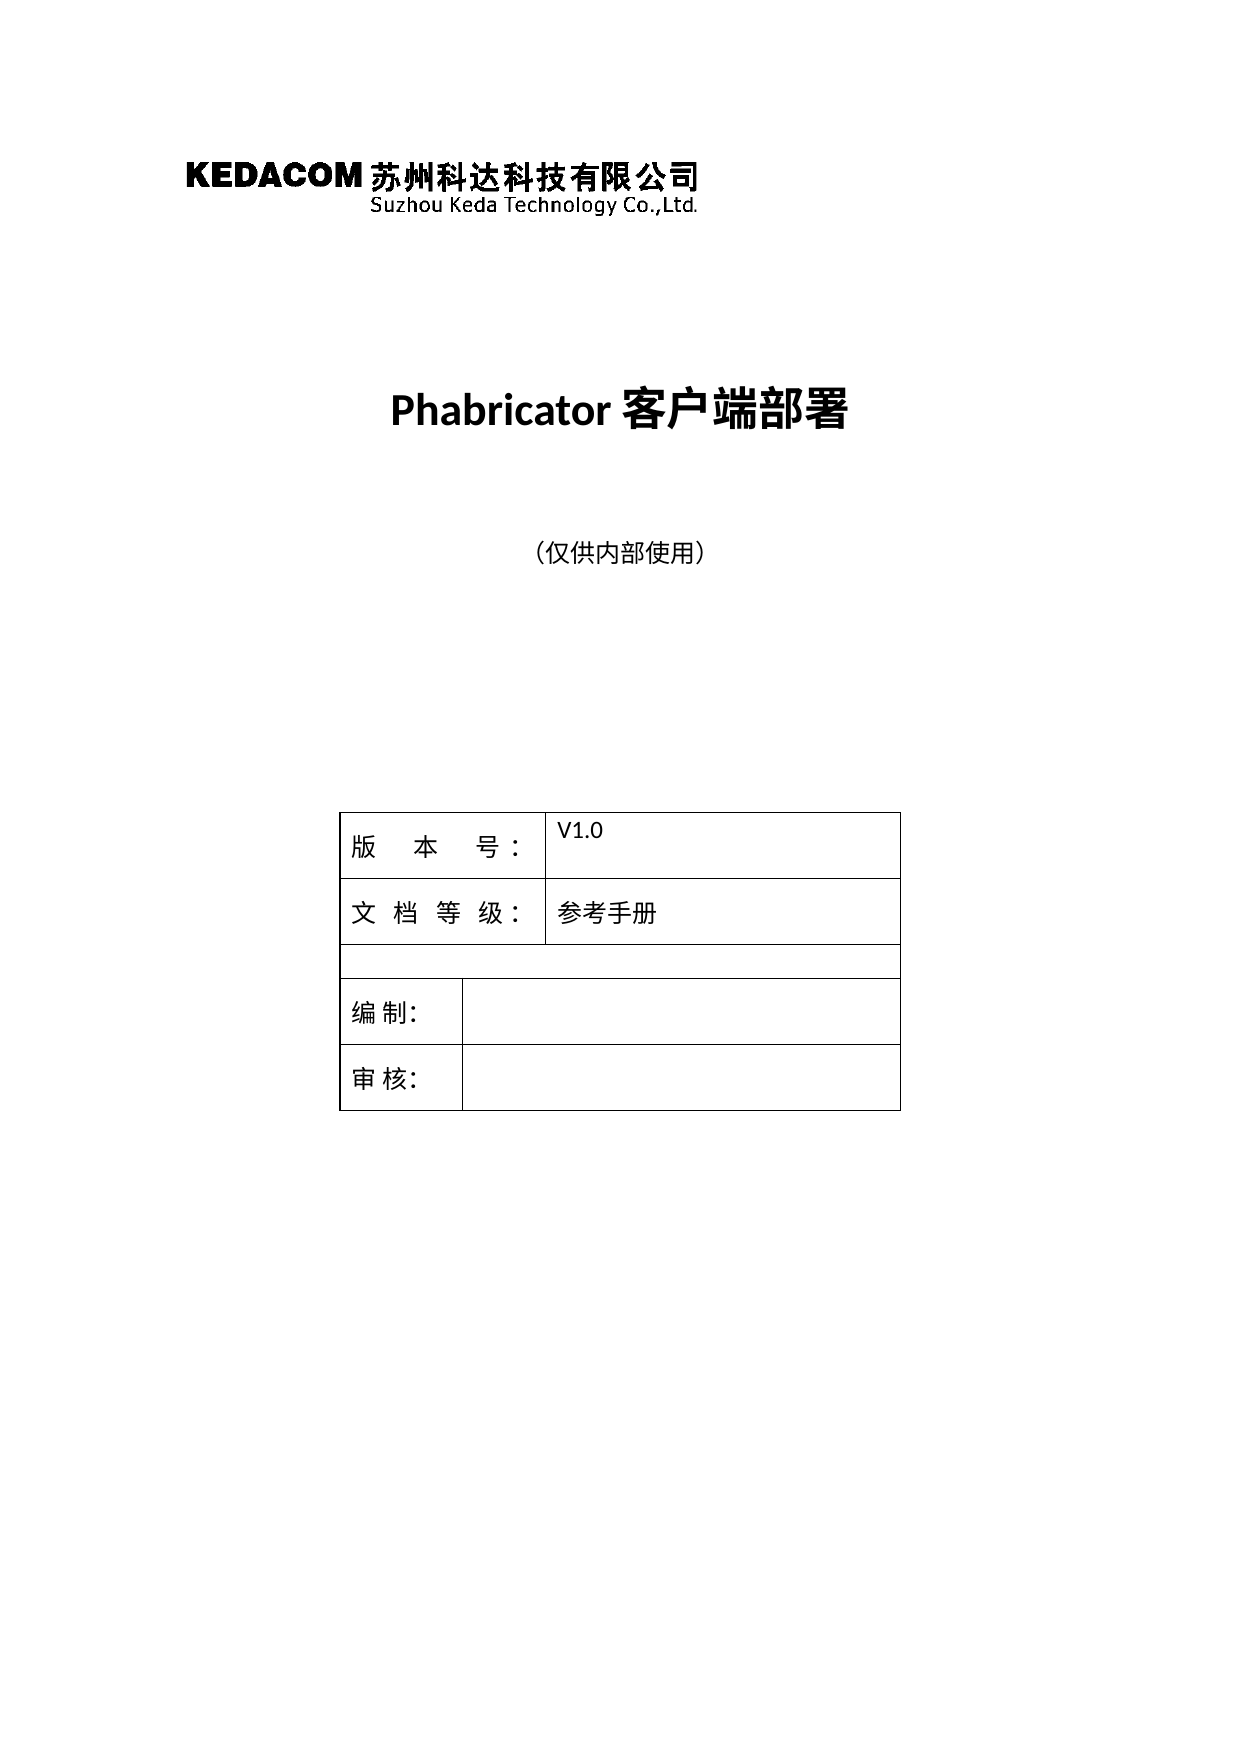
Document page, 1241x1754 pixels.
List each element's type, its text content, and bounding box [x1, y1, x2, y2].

table_cell 编 制： [341, 979, 462, 1044]
table_header V1.0 [546, 813, 900, 878]
text （仅供内部使用） [187, 519, 1053, 584]
picture [186, 162, 697, 216]
table_cell [463, 979, 900, 1044]
table_cell 参考手册 [546, 879, 900, 944]
table_cell [463, 1045, 900, 1110]
text Phabricator客户端部署 [187, 357, 1053, 454]
table_cell 审 核： [341, 1045, 462, 1110]
table_cell 文 档 等 级： [341, 879, 545, 944]
table_header 版 本 号： [341, 813, 545, 878]
table_cell [341, 945, 900, 978]
